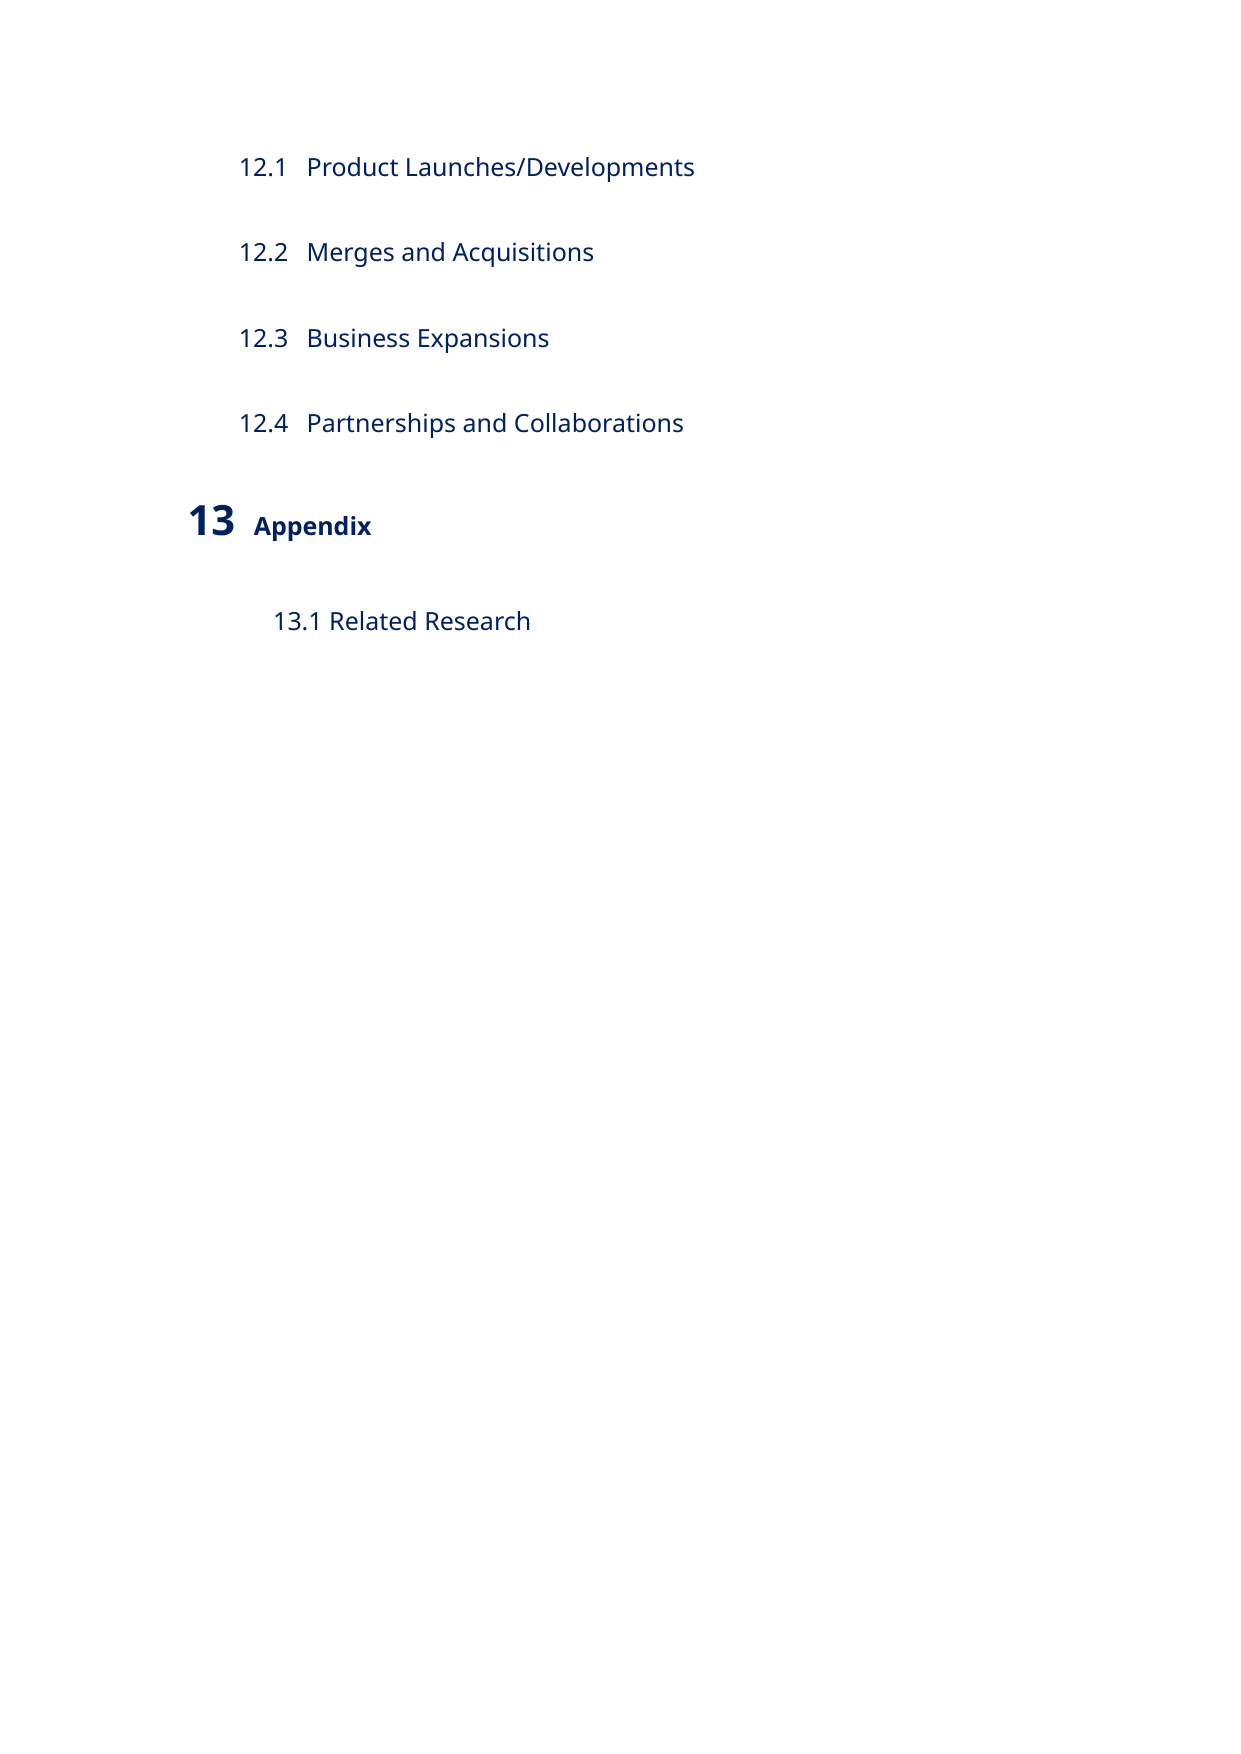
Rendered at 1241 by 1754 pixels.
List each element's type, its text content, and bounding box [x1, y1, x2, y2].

list Appendix [187, 490, 1090, 547]
list 13.1 Related Research [189, 604, 1090, 638]
list Business Expansions [239, 320, 1090, 354]
list Partnerships and Collaborations [239, 405, 1090, 439]
list Product Launches/Developments [239, 150, 1090, 184]
list Merges and Acquisitions [239, 235, 1090, 269]
